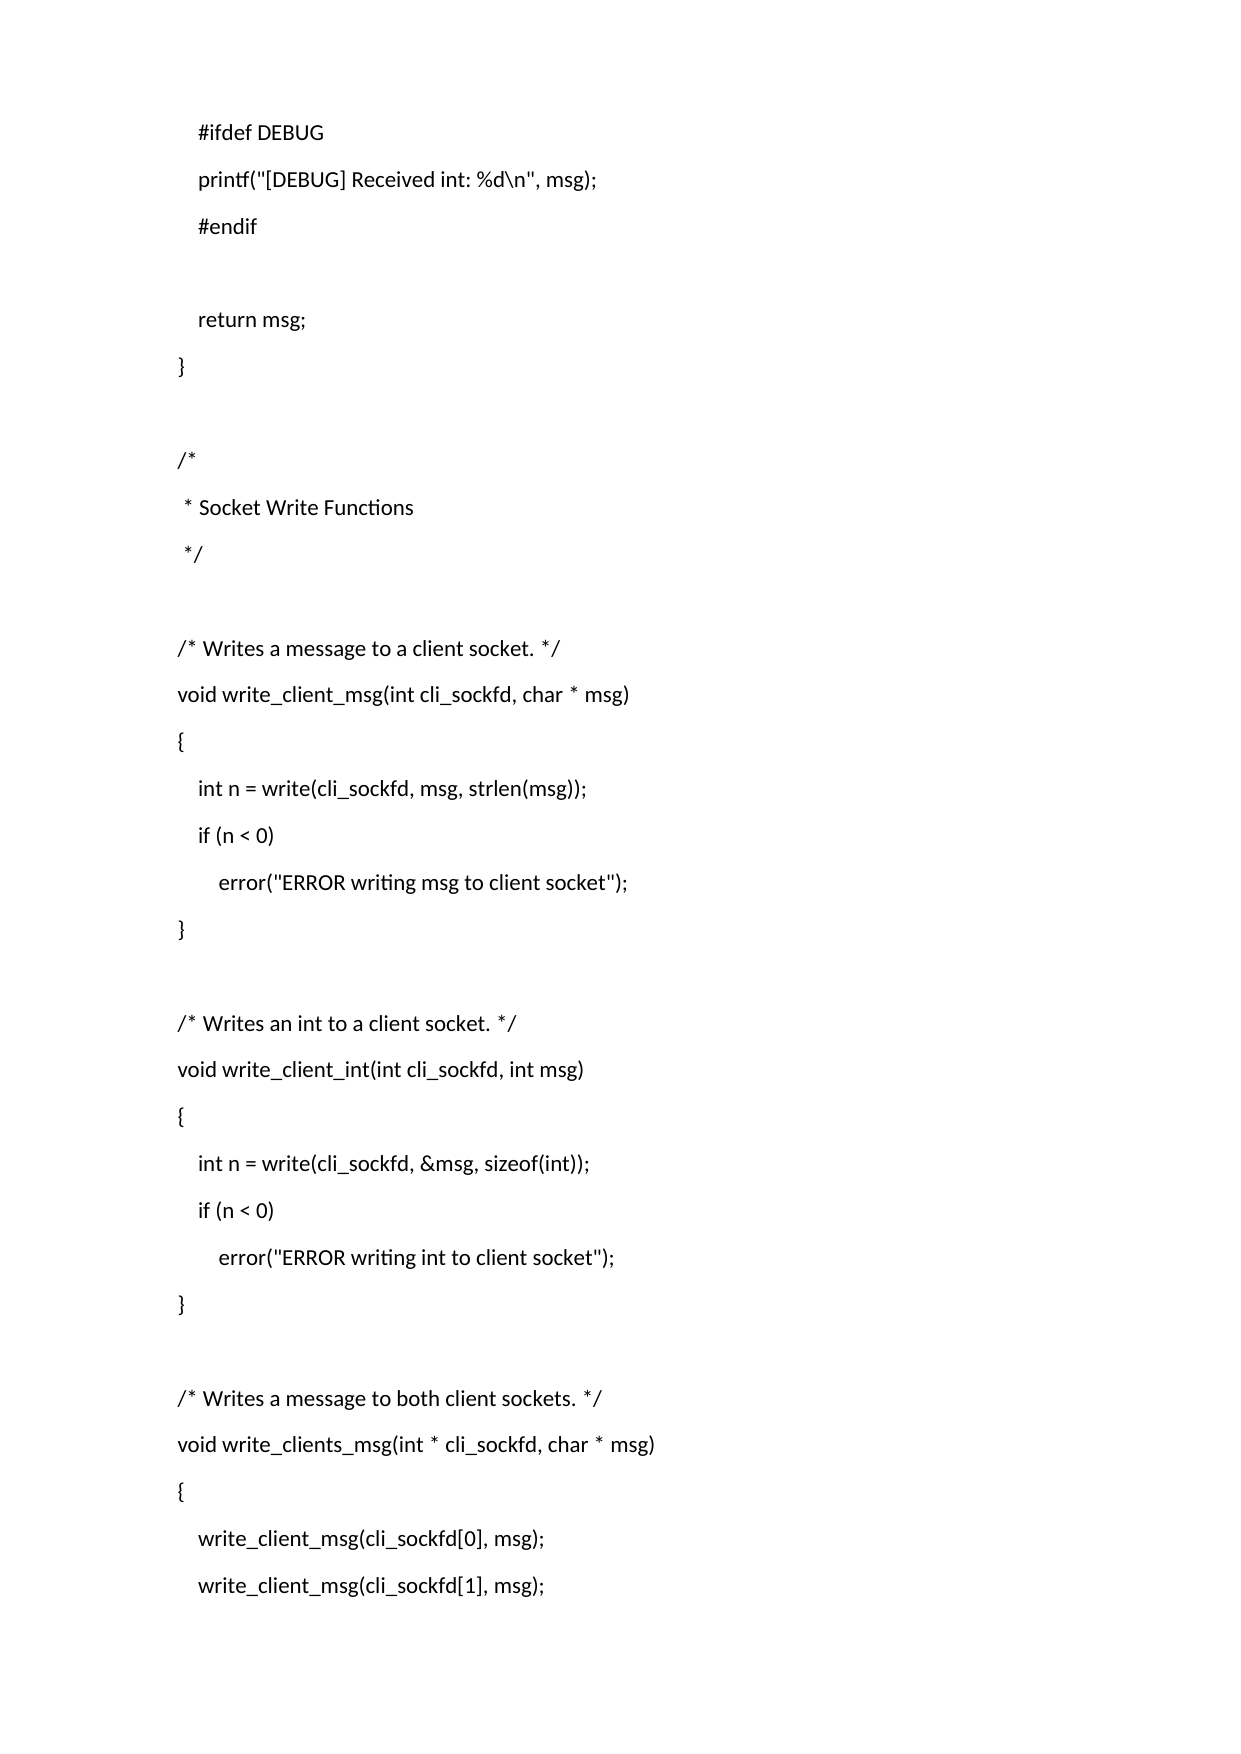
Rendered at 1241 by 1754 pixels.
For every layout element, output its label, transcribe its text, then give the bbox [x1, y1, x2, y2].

text if (n < 0) [177, 821, 1152, 849]
text int n = write(cli_sockfd, &msg, sizeof(int)); [177, 1149, 1152, 1177]
text /* Writes a message to both client sockets. */ [177, 1384, 1152, 1412]
text { [177, 1102, 1152, 1131]
text error("ERROR writing int to client socket"); [177, 1243, 1152, 1271]
text /* Writes an int to a client socket. */ [177, 1009, 1152, 1037]
text void write_client_msg(int cli_sockfd, char * msg) [177, 681, 1152, 709]
text write_client_msg(cli_sockfd[0], msg); [177, 1524, 1152, 1552]
text return msg; [177, 306, 1152, 334]
text /* [177, 446, 1152, 474]
text } [177, 352, 1152, 381]
text error("ERROR writing msg to client socket"); [177, 868, 1152, 896]
text if (n < 0) [177, 1196, 1152, 1224]
text printf("[DEBUG] Received int: %d\n", msg); [177, 165, 1152, 193]
text write_client_msg(cli_sockfd[1], msg); [177, 1571, 1152, 1599]
text { [177, 727, 1152, 756]
text } [177, 1290, 1152, 1318]
text * Socket Write Functions [177, 493, 1152, 521]
text int n = write(cli_sockfd, msg, strlen(msg)); [177, 774, 1152, 802]
text */ [177, 540, 1152, 568]
text /* Writes a message to a client socket. */ [177, 634, 1152, 662]
text { [177, 1477, 1152, 1506]
text #ifdef DEBUG [177, 118, 1152, 146]
text void write_clients_msg(int * cli_sockfd, char * msg) [177, 1431, 1152, 1459]
text } [177, 915, 1152, 943]
text void write_client_int(int cli_sockfd, int msg) [177, 1056, 1152, 1084]
text #endif [177, 212, 1152, 240]
